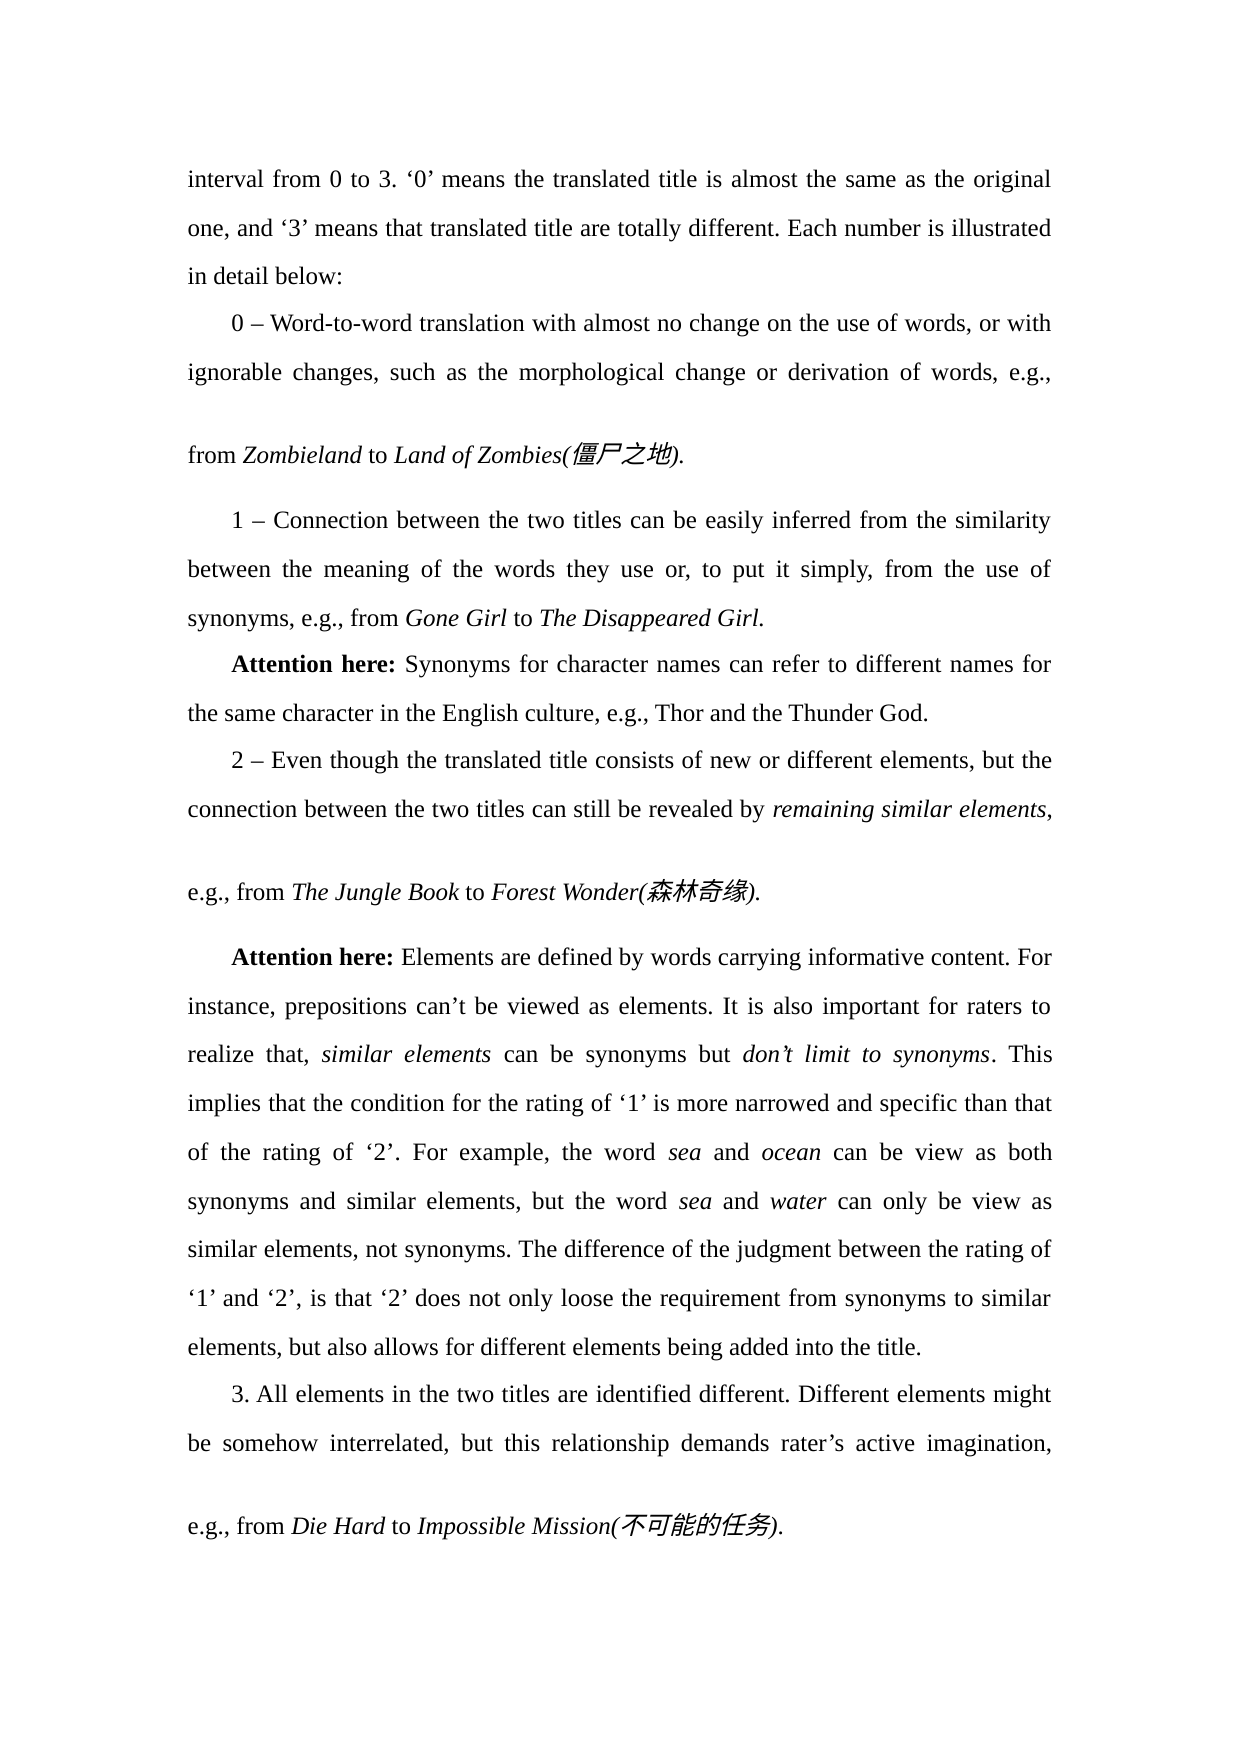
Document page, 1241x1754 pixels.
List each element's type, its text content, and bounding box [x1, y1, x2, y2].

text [187, 162, 1053, 292]
text Attention here: Elements are defined by words carrying informative content. For instance, prepositions can’t be viewed as elements. It is also important for raters to realize that, similar elements can be synonyms but don’t limit to synonyms. This implies that the condition for the rating of ‘1’ is more narrowed and specific than that of the rating of ‘2’. For example, the word sea and ocean can be view as both synonyms and similar elements, but the word sea and water can only be view as similar elements, not synonyms. The difference of the judgment between the rating of ‘1’ and ‘2’, is that ‘2’ does not only loose the requirement from synonyms to similar elements, but also allows for different elements being added into the title. [187, 940, 1053, 1363]
text Attention here: Synonyms for character names can refer to different names for the same character in the English culture, e.g., Thor and the Thunder God. [187, 648, 1053, 729]
text 2 – Even though the translated title consists of new or different elements, but the connection between the two titles can still be revealed by remaining similar elements, e.g., from The Jungle Book to Forest Wonder(森林奇缘). [187, 743, 1053, 922]
text 3. All elements in the two titles are identified different. Different elements might be somehow interrelated, but this relationship demands rater’s active imagination, e.g., from Die Hard to Impossible Mission(不可能的任务). [187, 1377, 1053, 1556]
text 1 – Connection between the two titles can be easily inferred from the similarity between the meaning of the words they use or, to put it simply, from the use of synonyms, e.g., from Gone Girl to The Disappeared Girl. [187, 503, 1053, 633]
text 0 – Word-to-word translation with almost no change on the use of words, or with ignorable changes, such as the morphological change or derivation of words, e.g., from Zombieland to Land of Zombies(僵尸之地). [187, 306, 1053, 485]
